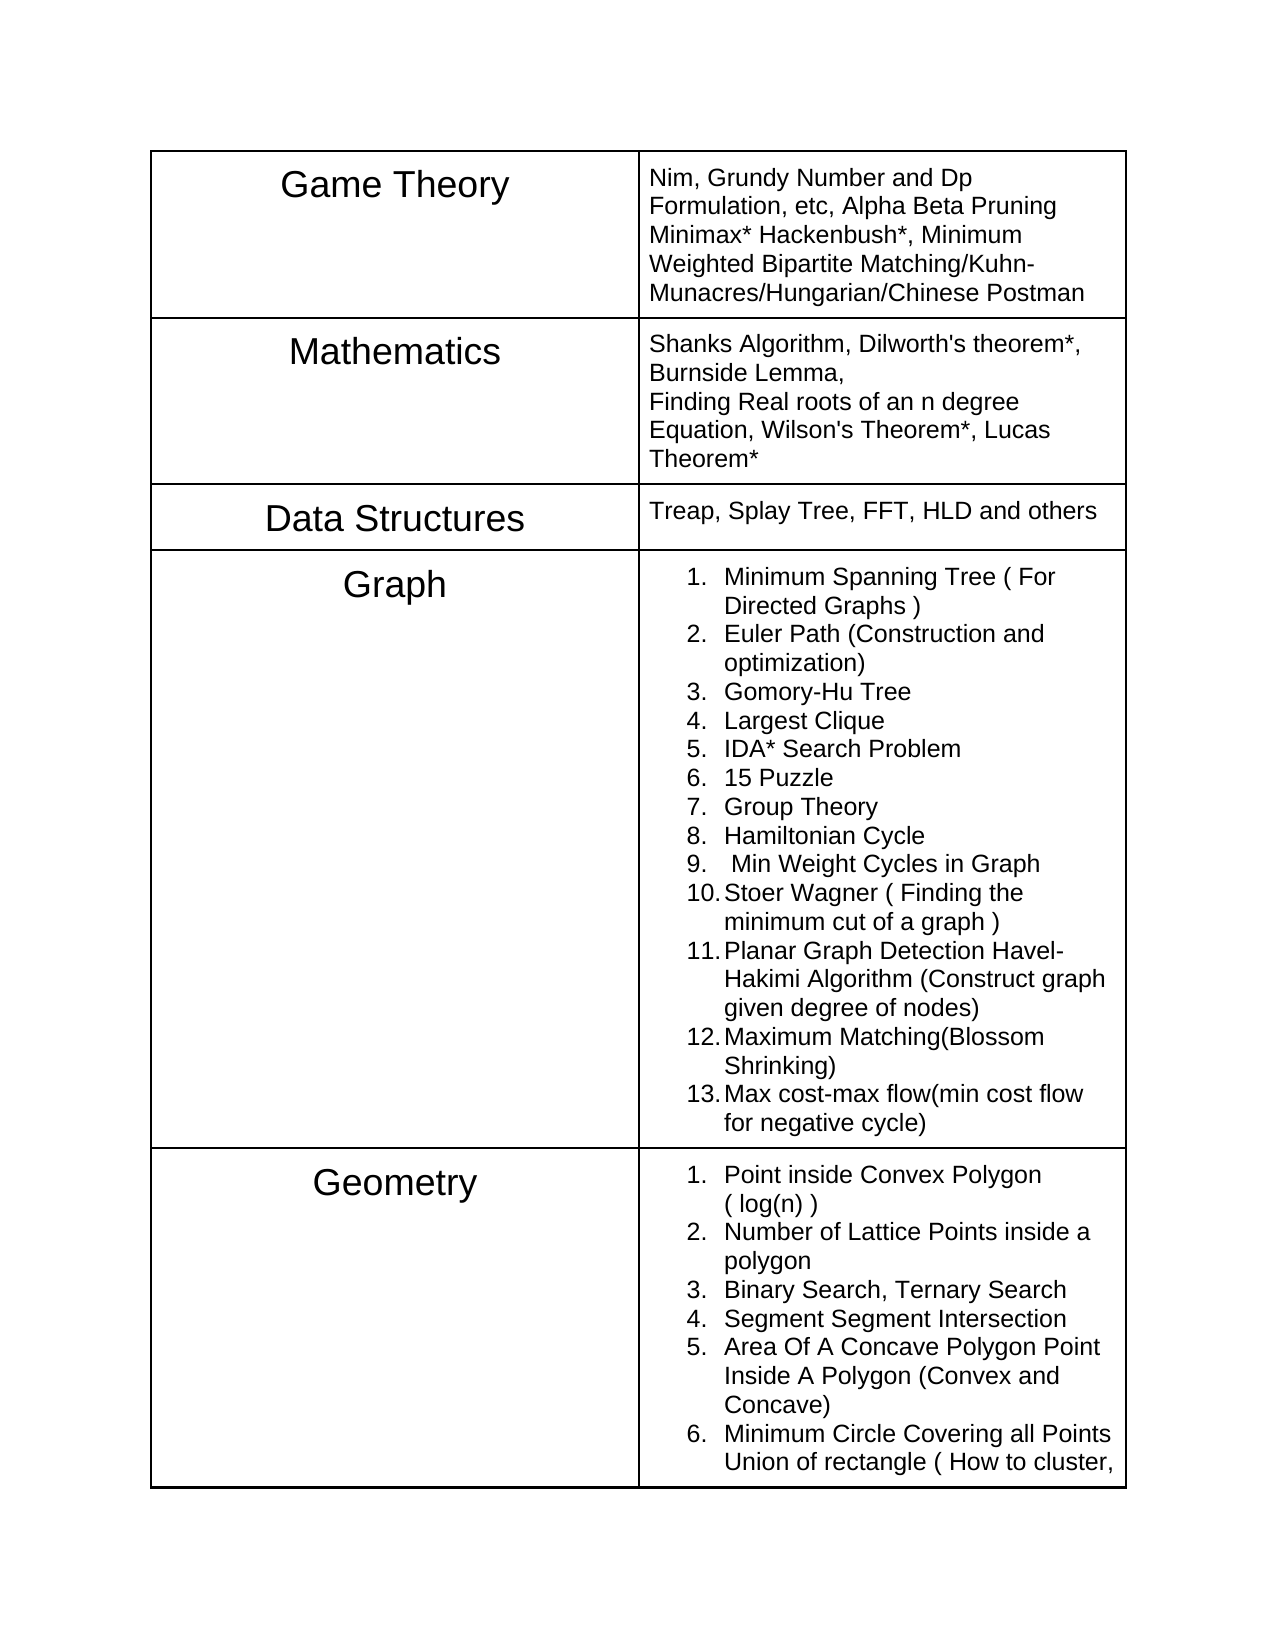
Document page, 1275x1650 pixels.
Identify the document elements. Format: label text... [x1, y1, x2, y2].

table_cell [640, 1149, 1125, 1486]
table_header Game Theory [152, 152, 638, 317]
table_cell Minimum Spanning Tree ( For Directed Graphs ) Euler Path (Construction and optimization) Gomory-Hu Tree Largest Clique IDA* Search Problem 15 Puzzle Group Theory Hamiltonian Cycle Min Weight Cycles in Graph Stoer Wagner ( Finding the minimum cut of a graph ) Planar Graph Detection Havel-Hakimi Algorithm (Construct graph given degree of nodes) Maximum Matching(Blossom Shrinking) Max cost-max flow(min cost flow for negative cycle) [640, 551, 1125, 1147]
table_cell Graph [152, 551, 638, 1147]
table_cell Shanks Algorithm, Dilworth's theorem*, Burnside Lemma, Finding Real roots of an n degree Equation, Wilson's Theorem*, Lucas Theorem* [640, 319, 1125, 483]
table_cell Treap, Splay Tree, FFT, HLD and others [640, 485, 1125, 549]
table_cell Mathematics [152, 319, 638, 483]
table_cell Data Structures [152, 485, 638, 549]
table_cell Geometry [152, 1149, 638, 1486]
table_header Nim, Grundy Number and Dp Formulation, etc, Alpha Beta Pruning Minimax* Hackenbush*, Minimum Weighted Bipartite Matching/Kuhn-Munacres/Hungarian/Chinese Postman [640, 152, 1125, 317]
